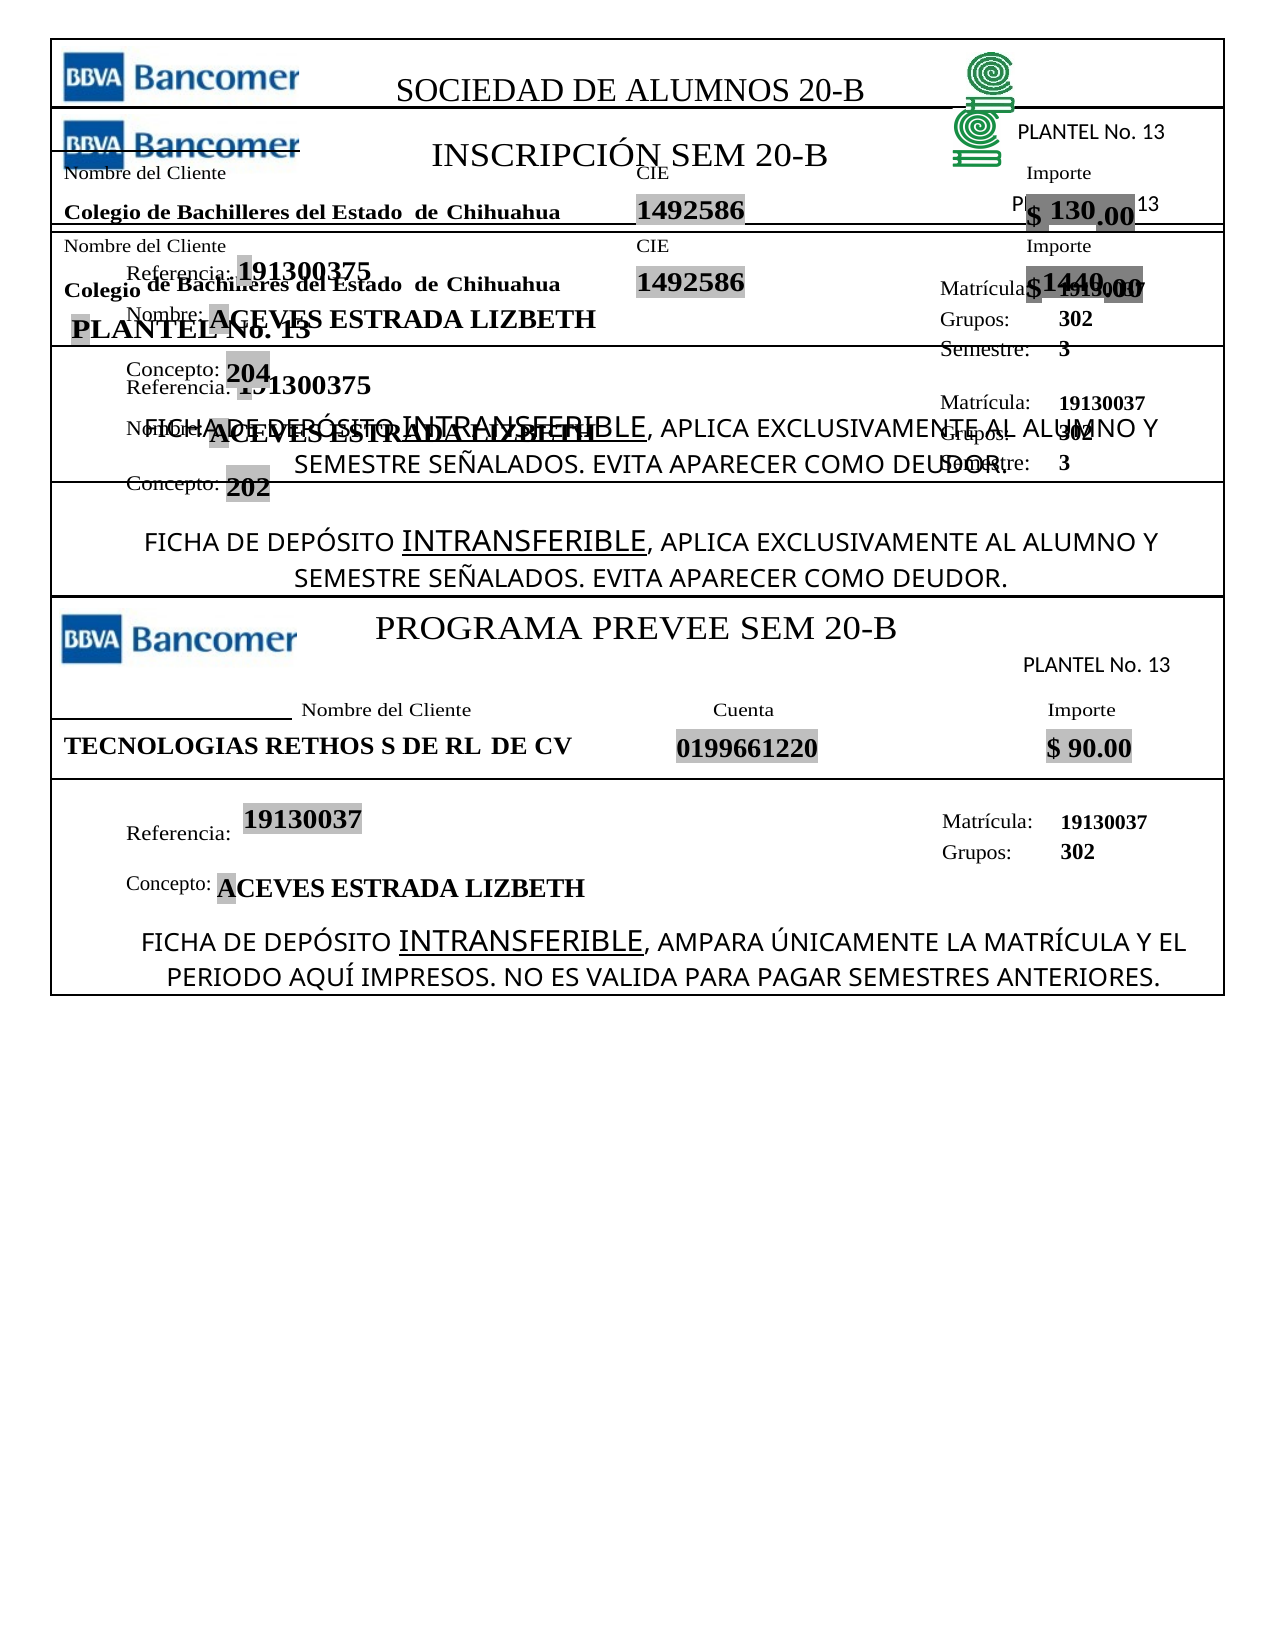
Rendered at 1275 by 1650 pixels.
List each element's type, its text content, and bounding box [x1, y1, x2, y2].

table_cell Referencia: 191300375 Nombre: ACEVES ESTRADA LIZBETH Concepto: 204 FICHA DE DEPÓSITO INTRANSFERIBLE, APLICA EXCLUSIVAMENTE AL ALUMNO Y SEMESTRE SEÑALADOS. EVITA APARECER COMO DEUDOR. [52, 233, 1223, 481]
table_header [52, 598, 292, 718]
table_header PROGRAMA PREVEE SEM 20-B Nombre del Cliente Cuenta Importe [292, 598, 1223, 718]
picture [965, 52, 1015, 113]
table_cell TECNOLOGIAS RETHOS S DE RL DE CV 0199661220 $ 90.00 [52, 718, 1223, 778]
table_cell Referencia: 191300375 Nombre: ACEVES ESTRADA LIZBETH Concepto: 202 FICHA DE DEPÓSITO INTRANSFERIBLE, APLICA EXCLUSIVAMENTE AL ALUMNO Y SEMESTRE SEÑALADOS. EVITA APARECER COMO DEUDOR. [52, 483, 1223, 594]
table_header [52, 40, 300, 150]
table_header [300, 40, 1223, 150]
table_cell Referencia: 19130037 Concepto: ACEVES ESTRADA LIZBETH FICHA DE DEPÓSITO INTRANSFERIBLE, AMPARA ÚNICAMENTE LA MATRÍCULA Y EL PERIODO AQUÍ IMPRESOS. NO ES VALIDA PARA PAGAR SEMESTRES ANTERIORES. [52, 780, 1223, 994]
table_cell Nombre del Cliente CIE Importe Colegio de Bachilleres del Estado de Chihuahua 1492586 $ 130.00 [52, 150, 1223, 231]
